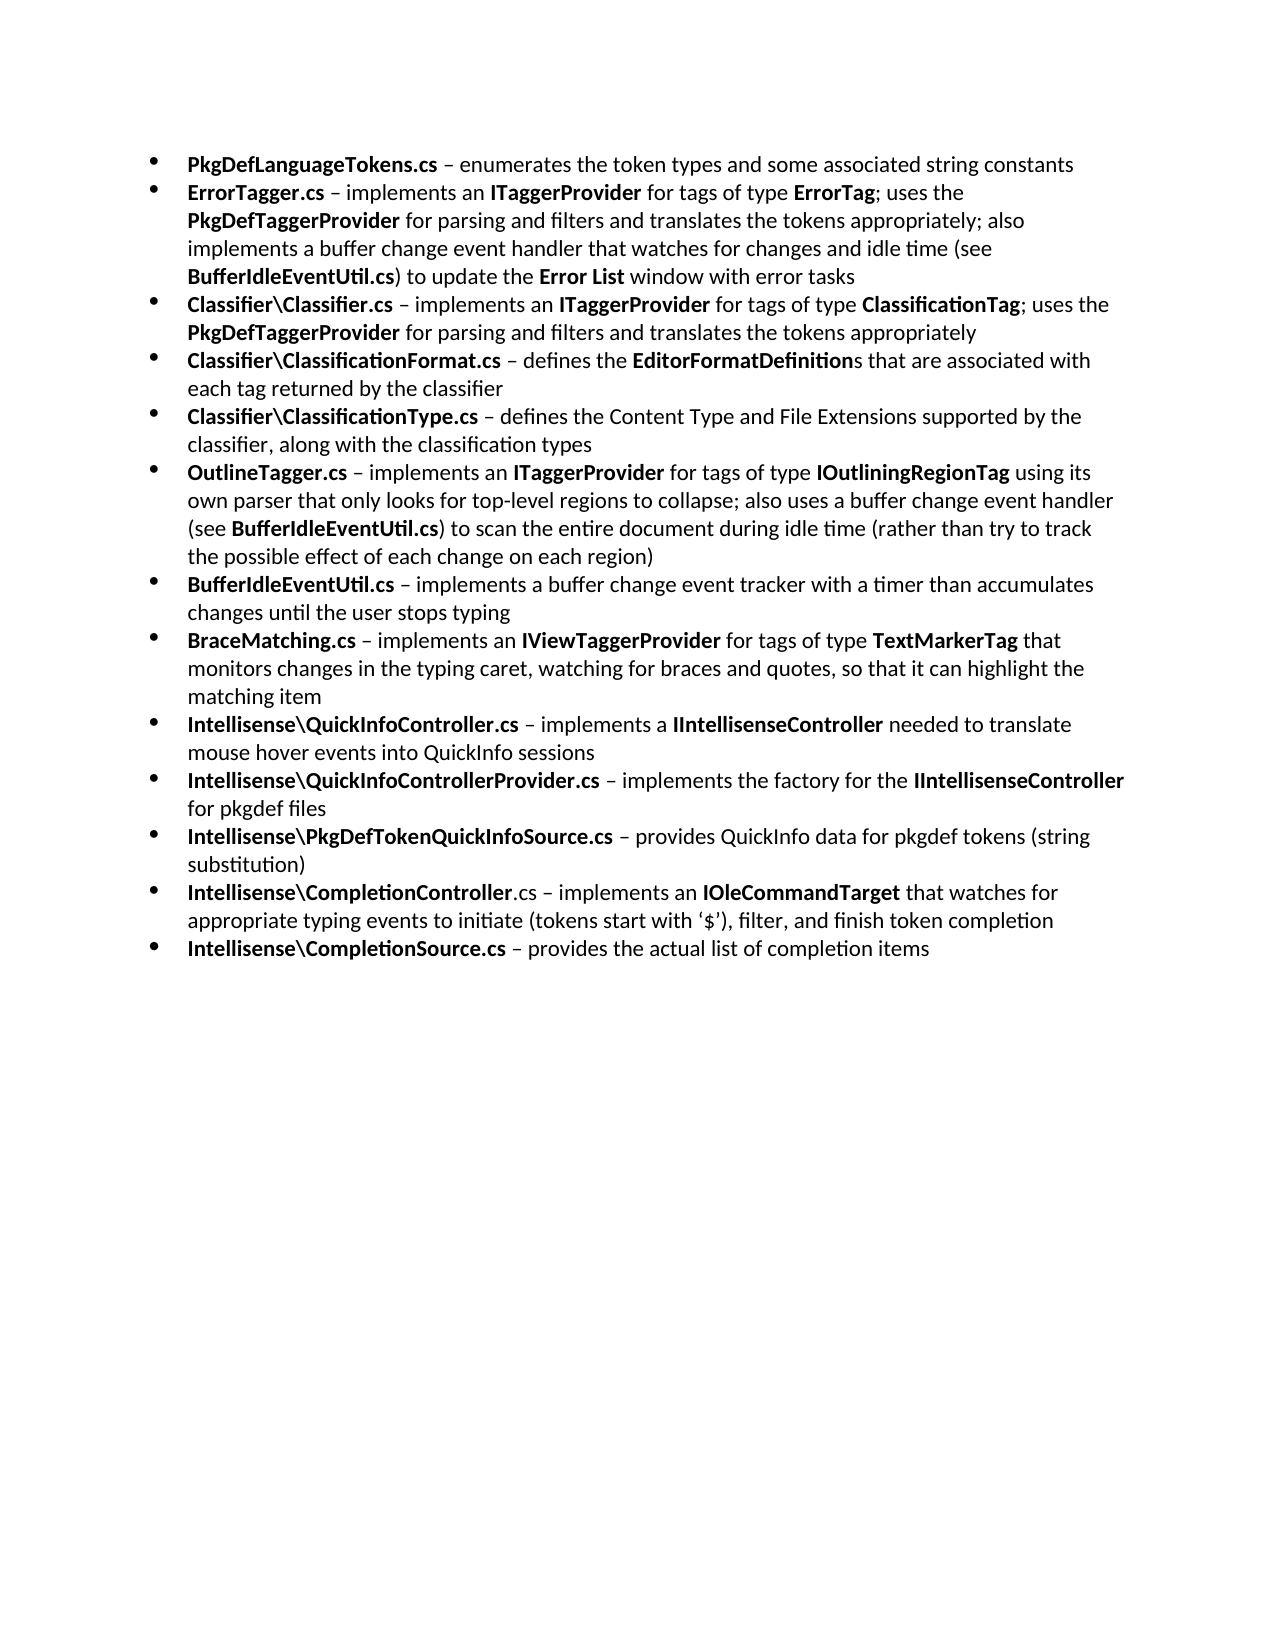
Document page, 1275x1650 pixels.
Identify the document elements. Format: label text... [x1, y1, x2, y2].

list Classifier\Classifier.cs – implements an ITaggerProvider for tags of type ClassificationTag; uses the PkgDefTaggerProvider for parsing and filters and translates the tokens appropriately [150, 290, 1125, 346]
list PkgDefLanguageTokens.cs – enumerates the token types and some associated string constants [150, 150, 1125, 178]
list ErrorTagger.cs – implements an ITaggerProvider for tags of type ErrorTag; uses the PkgDefTaggerProvider for parsing and filters and translates the tokens appropriately; also implements a buffer change event handler that watches for changes and idle time (see BufferIdleEventUtil.cs) to update the Error List window with error tasks [150, 178, 1125, 290]
list Intellisense\CompletionSource.cs – provides the actual list of completion items [150, 934, 1125, 963]
list Classifier\ClassificationFormat.cs – defines the EditorFormatDefinitions that are associated with each tag returned by the classifier [150, 346, 1125, 402]
list BufferIdleEventUtil.cs – implements a buffer change event tracker with a timer than accumulates changes until the user stops typing [150, 570, 1125, 626]
list Intellisense\QuickInfoControllerProvider.cs – implements the factory for the IIntellisenseController for pkgdef files [150, 766, 1125, 822]
list Intellisense\PkgDefTokenQuickInfoSource.cs – provides QuickInfo data for pkgdef tokens (string substitution) [150, 822, 1125, 878]
list BraceMatching.cs – implements an IViewTaggerProvider for tags of type TextMarkerTag that monitors changes in the typing caret, watching for braces and quotes, so that it can highlight the matching item [150, 626, 1125, 710]
list Classifier\ClassificationType.cs – defines the Content Type and File Extensions supported by the classifier, along with the classification types [150, 402, 1125, 458]
list OutlineTagger.cs – implements an ITaggerProvider for tags of type IOutliningRegionTag using its own parser that only looks for top-level regions to collapse; also uses a buffer change event handler (see BufferIdleEventUtil.cs) to scan the entire document during idle time (rather than try to track the possible effect of each change on each region) [150, 458, 1125, 570]
list Intellisense\QuickInfoController.cs – implements a IIntellisenseController needed to translate mouse hover events into QuickInfo sessions [150, 710, 1125, 766]
list Intellisense\CompletionController.cs – implements an IOleCommandTarget that watches for appropriate typing events to initiate (tokens start with ‘$’), filter, and finish token completion [150, 878, 1125, 934]
